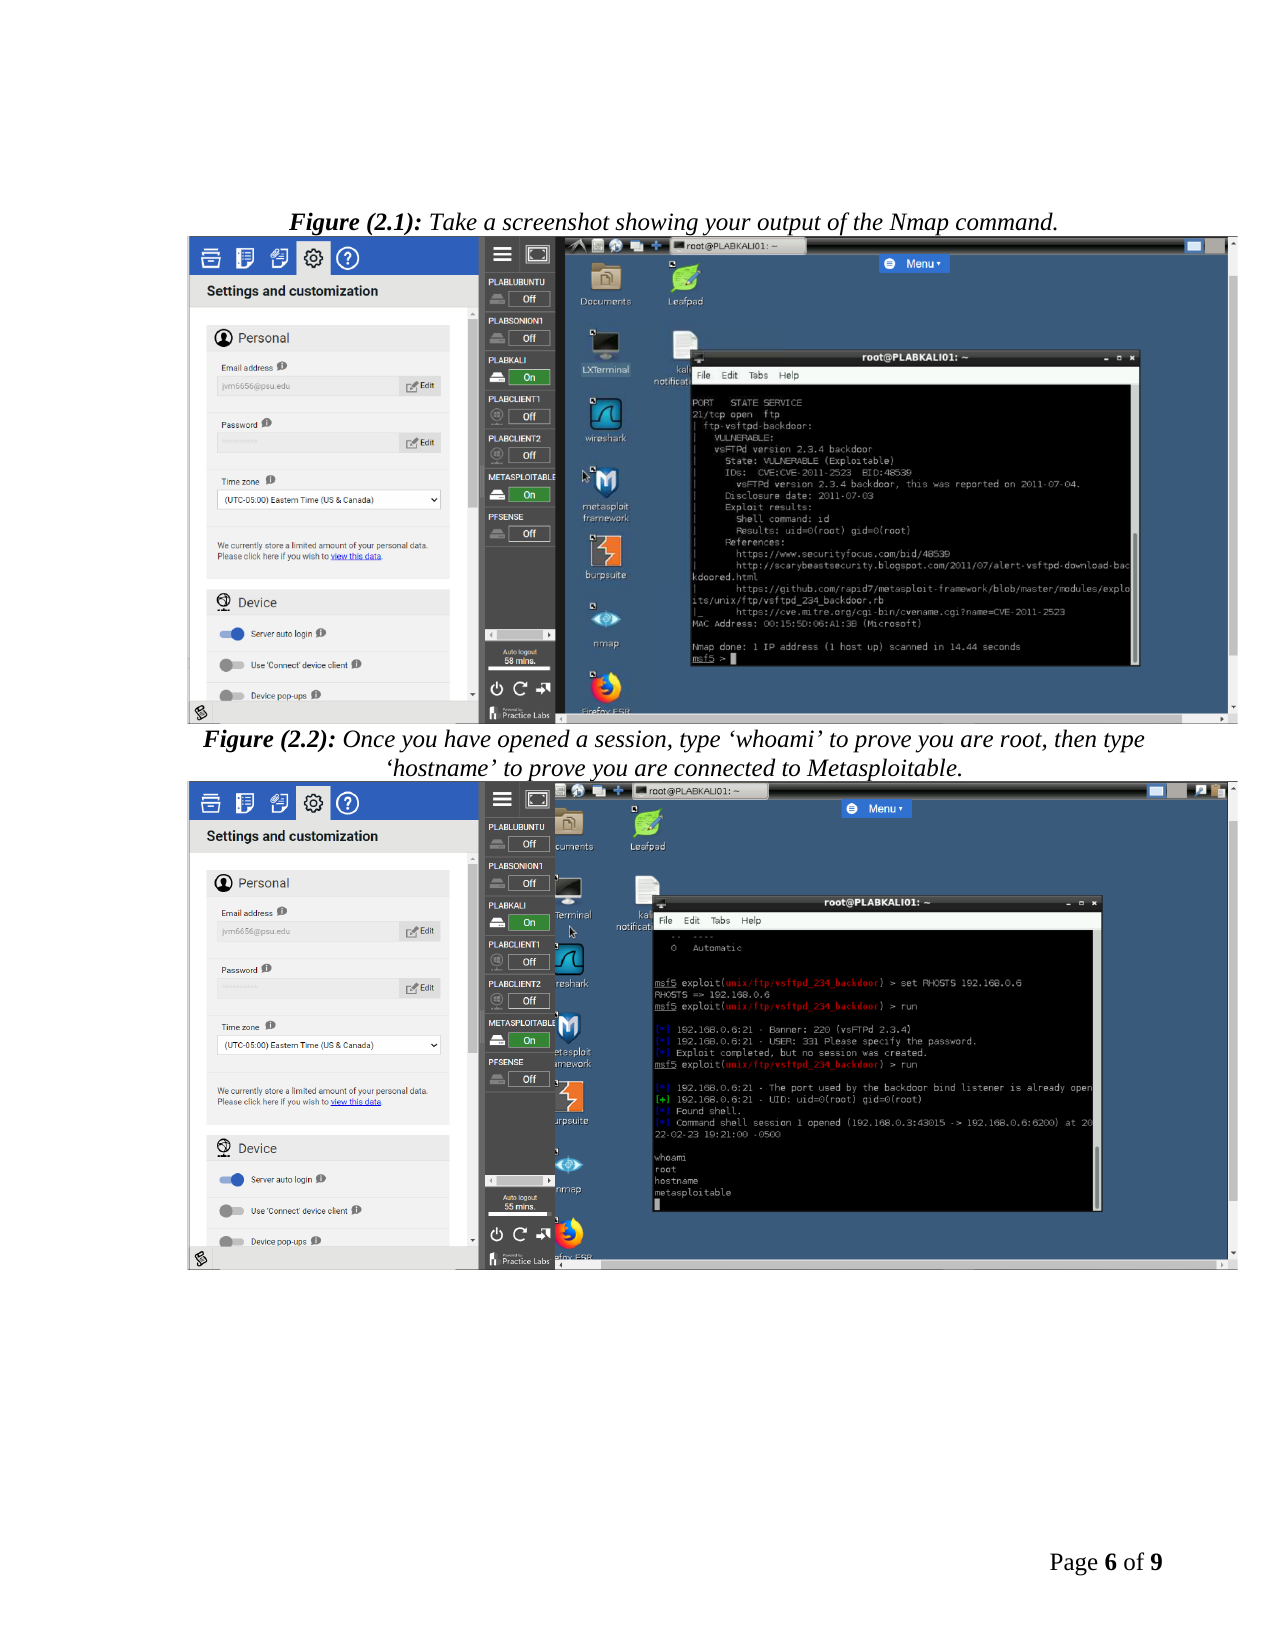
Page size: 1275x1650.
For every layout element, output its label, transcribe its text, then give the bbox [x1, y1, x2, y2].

picture [187, 781, 1238, 1270]
text Figure (2.2): Once you have opened a session, type ‘whoami’ to prove you are root, then type ‘hostname’ to prove you are connected to Metasploitable. [187, 724, 1162, 781]
text Figure (2.1): Take a screenshot showing your output of the Nmap command. [187, 207, 1162, 236]
picture [187, 236, 1238, 724]
